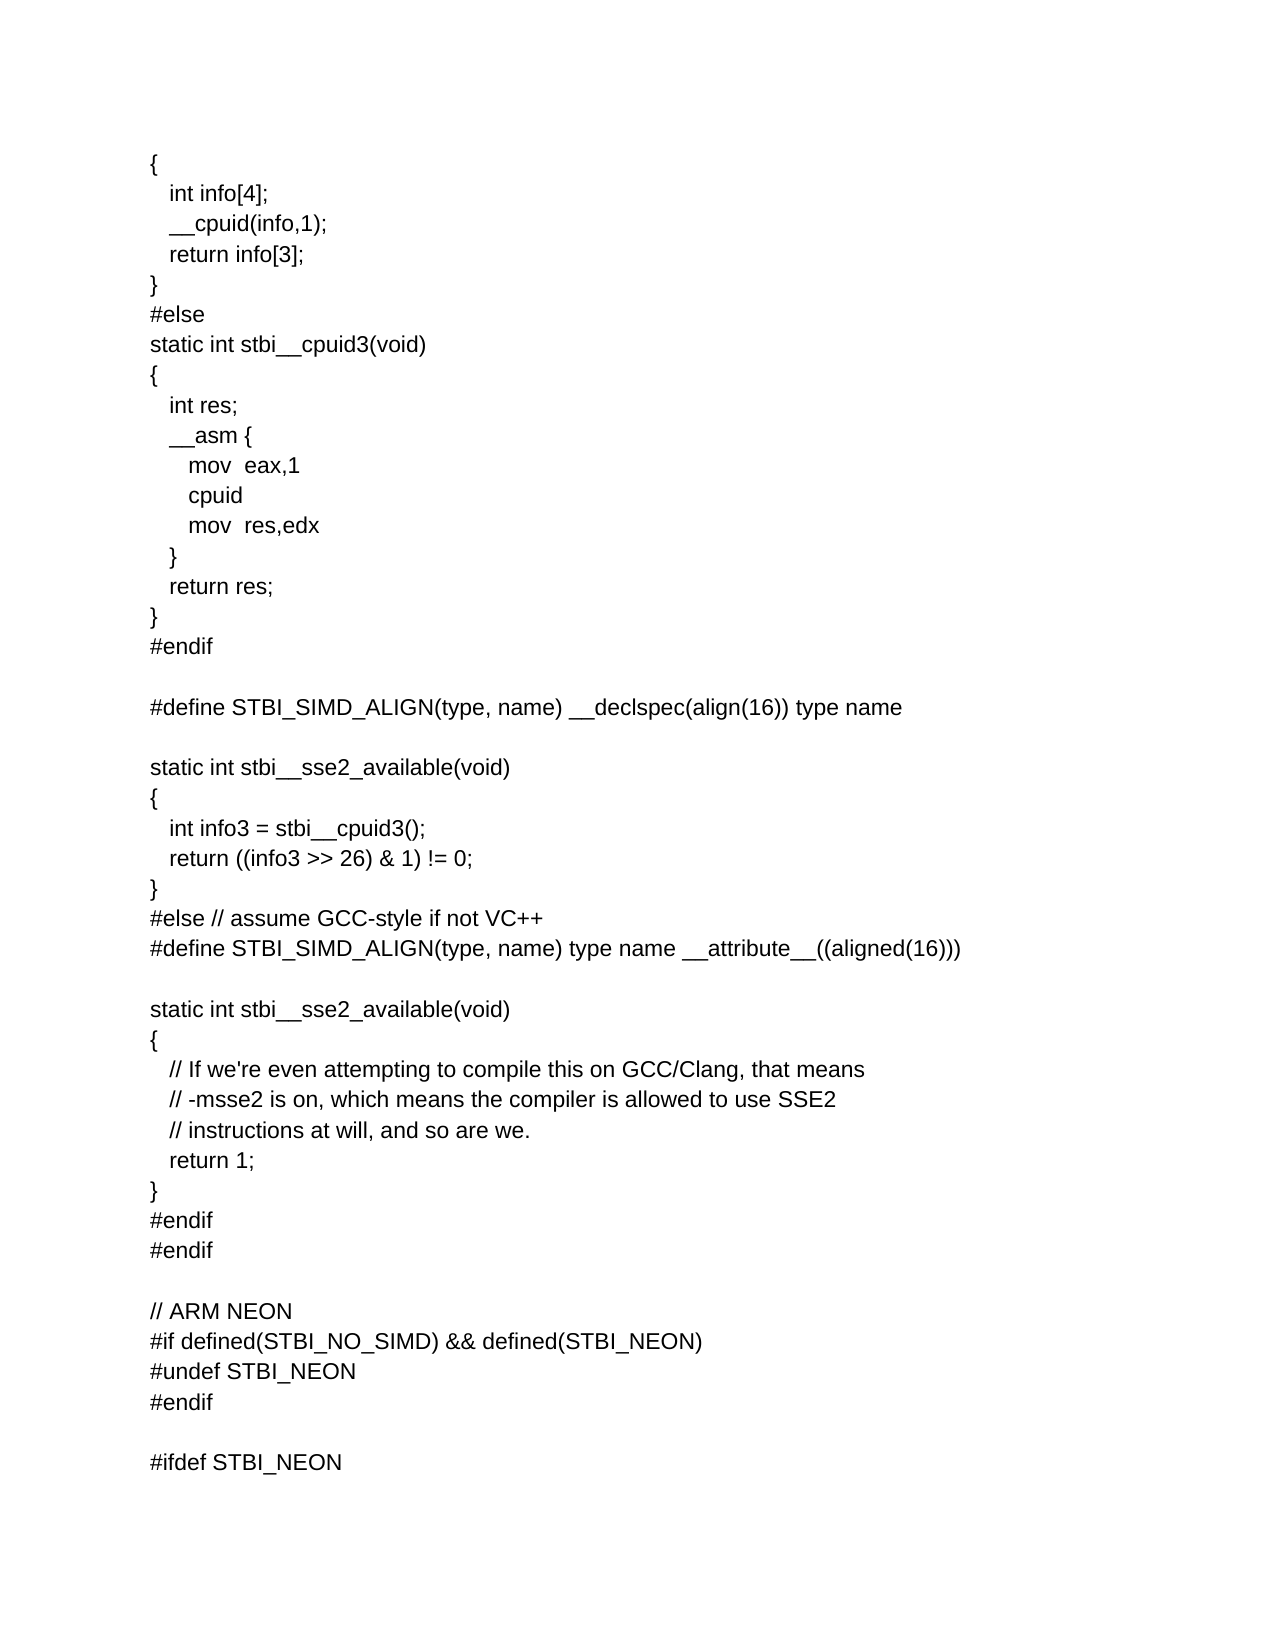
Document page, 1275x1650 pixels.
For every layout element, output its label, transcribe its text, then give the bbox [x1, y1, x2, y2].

text // ARM NEON [150, 1298, 1125, 1324]
text mov eax,1 [150, 452, 1125, 478]
text #endif [150, 633, 1125, 660]
text { [150, 361, 1125, 388]
text { [150, 1026, 1125, 1052]
text cpuid [150, 482, 1125, 509]
text #undef STBI_NEON [150, 1358, 1125, 1385]
text static int stbi__sse2_available(void) [150, 996, 1125, 1022]
text #endif [150, 1207, 1125, 1234]
text return 1; [150, 1147, 1125, 1173]
text { [150, 784, 1125, 811]
text #else // assume GCC-style if not VC++ [150, 905, 1125, 932]
text static int stbi__cpuid3(void) [150, 331, 1125, 358]
text __asm { [150, 422, 1125, 448]
text return info[3]; [150, 241, 1125, 267]
text #define STBI_SIMD_ALIGN(type, name) type name __attribute__((aligned(16))) [150, 935, 1125, 962]
text return ((info3 >> 26) & 1) != 0; [150, 845, 1125, 871]
text #else [150, 301, 1125, 327]
text mov res,edx [150, 512, 1125, 539]
text #if defined(STBI_NO_SIMD) && defined(STBI_NEON) [150, 1328, 1125, 1354]
text return res; [150, 573, 1125, 599]
text int info[4]; [150, 180, 1125, 207]
text #define STBI_SIMD_ALIGN(type, name) __declspec(align(16)) type name [150, 694, 1125, 720]
text // instructions at will, and so are we. [150, 1117, 1125, 1143]
text { [150, 150, 1125, 176]
text } [150, 603, 1125, 629]
text } [150, 271, 1125, 297]
text #ifdef STBI_NEON [150, 1449, 1125, 1475]
text int info3 = stbi__cpuid3(); [150, 814, 1125, 841]
text } [150, 875, 1125, 901]
text int res; [150, 392, 1125, 418]
text } [150, 1177, 1125, 1203]
text static int stbi__sse2_available(void) [150, 754, 1125, 781]
text __cpuid(info,1); [150, 210, 1125, 237]
text #endif [150, 1237, 1125, 1264]
text // -msse2 is on, which means the compiler is allowed to use SSE2 [150, 1086, 1125, 1113]
text #endif [150, 1388, 1125, 1415]
text // If we're even attempting to compile this on GCC/Clang, that means [150, 1056, 1125, 1083]
text } [150, 543, 1125, 569]
